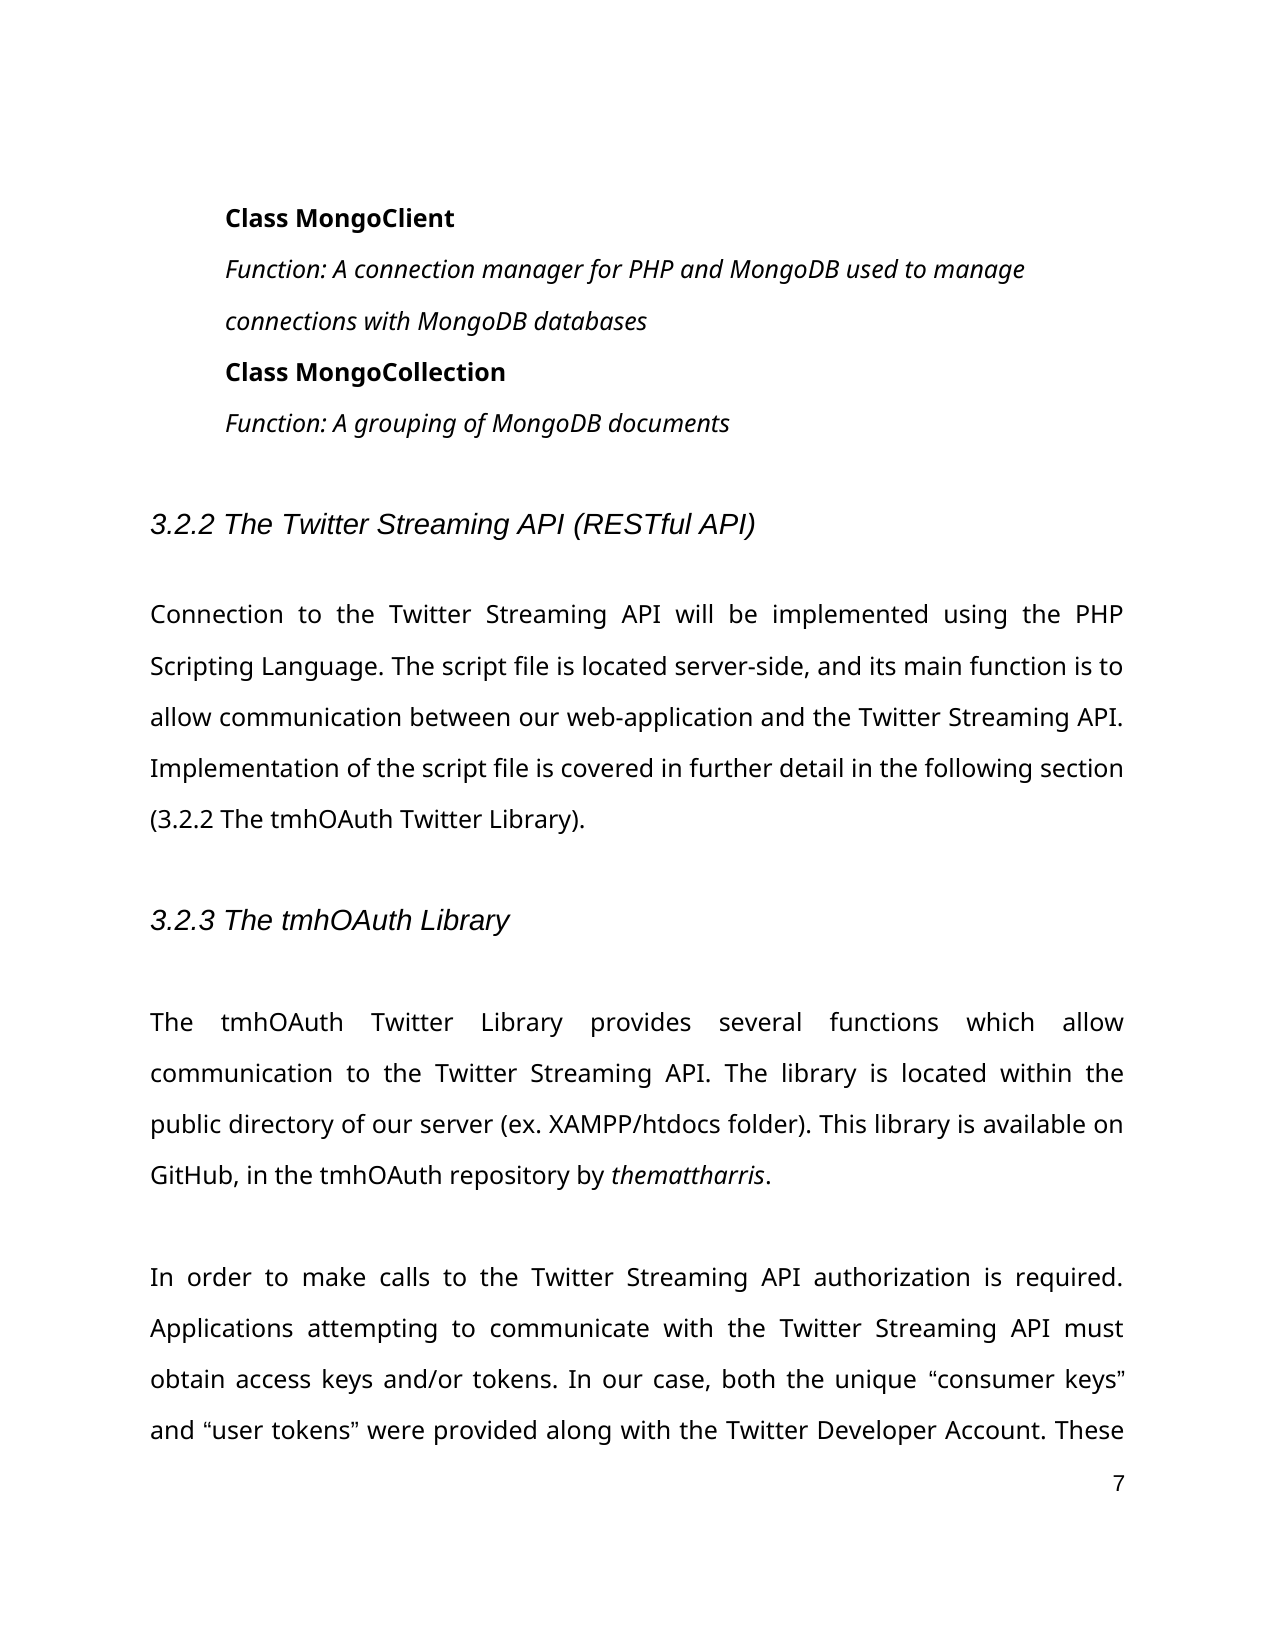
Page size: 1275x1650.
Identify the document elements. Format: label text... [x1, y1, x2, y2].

text Class MongoClient [225, 201, 1125, 235]
text Function: A grouping of MongoDB documents [150, 405, 1125, 439]
text Function: A connection manager for PHP and MongoDB used to manage connections with MongoDB databases [225, 252, 1125, 337]
text The tmhOAuth Twitter Library provides several functions which allow communication to the Twitter Streaming API. The library is located within the public directory of our server (ex. XAMPP/htdocs folder). This library is available on GitHub, in the tmhOAuth repository by themattharris. [150, 1005, 1125, 1192]
text Connection to the Twitter Streaming API will be implemented using the PHP Scripting Language. The script file is located server-side, and its main function is to allow communication between our web-application and the Twitter Streaming API. Implementation of the script file is covered in further detail in the following section (3.2.2 The tmhOAuth Twitter Library). [150, 597, 1125, 835]
subtitle 3.2.2 The Twitter Streaming API (RESTful API) [150, 507, 1125, 541]
text Class MongoCollection [150, 354, 1125, 388]
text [150, 1260, 1125, 1447]
subtitle 3.2.3 The tmhOAuth Library [150, 903, 1125, 937]
